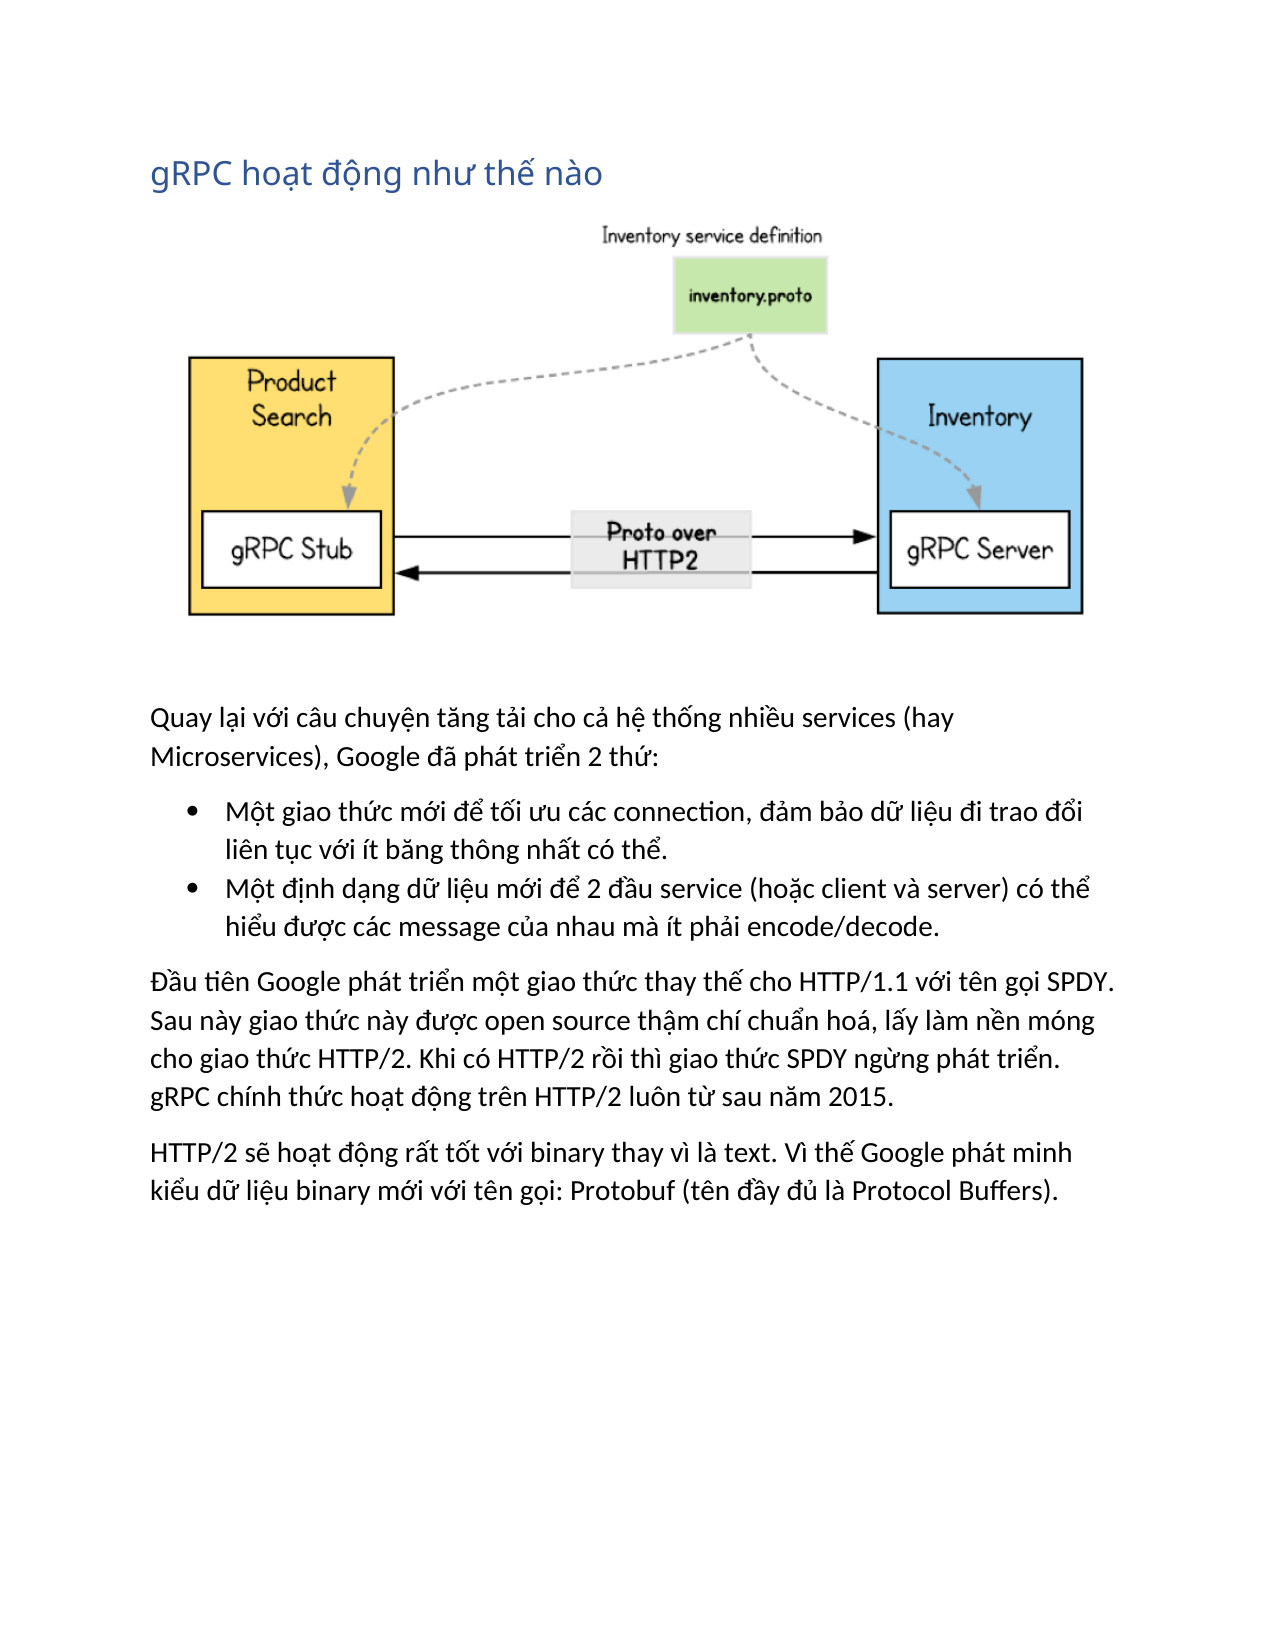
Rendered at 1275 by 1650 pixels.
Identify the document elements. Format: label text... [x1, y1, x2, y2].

text Quay lại với câu chuyện tăng tải cho cả hệ thống nhiều services (hay Microservices), Google đã phát triển 2 thứ: [150, 699, 1125, 773]
list Một giao thức mới để tối ưu các connection, đảm bảo dữ liệu đi trao đổi liên tục với ít băng thông nhất có thể. [187, 793, 1125, 867]
list Một định dạng dữ liệu mới để 2 đầu service (hoặc client và server) có thể hiểu được các message của nhau mà ít phải encode/decode. [187, 870, 1125, 944]
text HTTP/2 sẽ hoạt động rất tốt với binary thay vì là text. Vì thế Google phát minh kiểu dữ liệu binary mới với tên gọi: Protobuf (tên đầy đủ là Protocol Buffers). [150, 1134, 1125, 1208]
picture [150, 198, 1125, 638]
subtitle gRPC hoạt động như thế nào [150, 150, 1125, 195]
text Đầu tiên Google phát triển một giao thức thay thế cho HTTP/1.1 với tên gọi SPDY. Sau này giao thức này được open source thậm chí chuẩn hoá, lấy làm nền móng cho giao thức HTTP/2. Khi có HTTP/2 rồi thì giao thức SPDY ngừng phát triển. gRPC chính thức hoạt động trên HTTP/2 luôn từ sau năm 2015. [150, 963, 1125, 1114]
